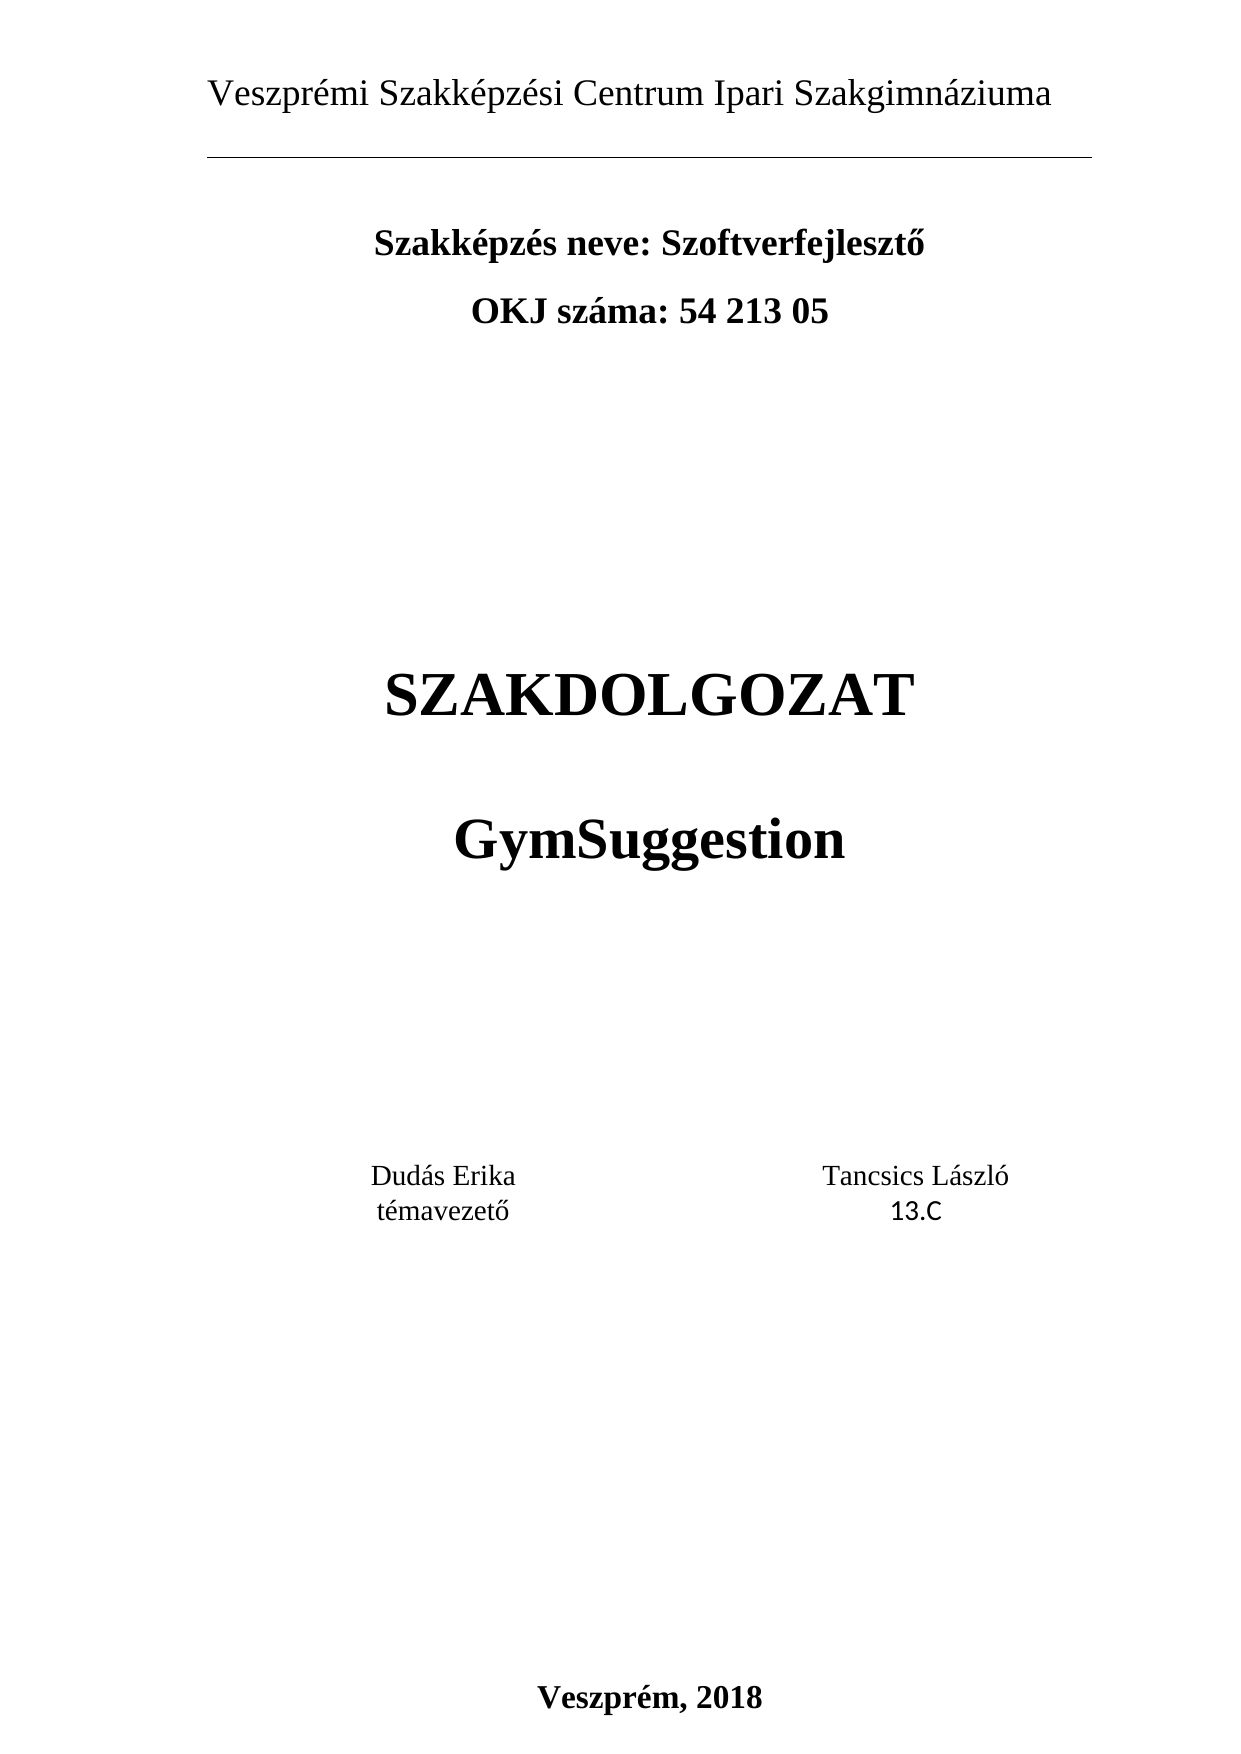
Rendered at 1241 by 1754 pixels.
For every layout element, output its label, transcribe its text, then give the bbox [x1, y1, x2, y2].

text Dudás Erika Tancsics László [207, 1158, 1092, 1192]
text Szakdolgozat [207, 657, 1092, 729]
text OKJ száma: 54 213 05 [207, 289, 1092, 332]
text témavezető 13.C [207, 1192, 1092, 1228]
text Szakképzés neve: Szoftverfejlesztő [207, 221, 1092, 264]
text GymSuggestion [207, 804, 1092, 871]
